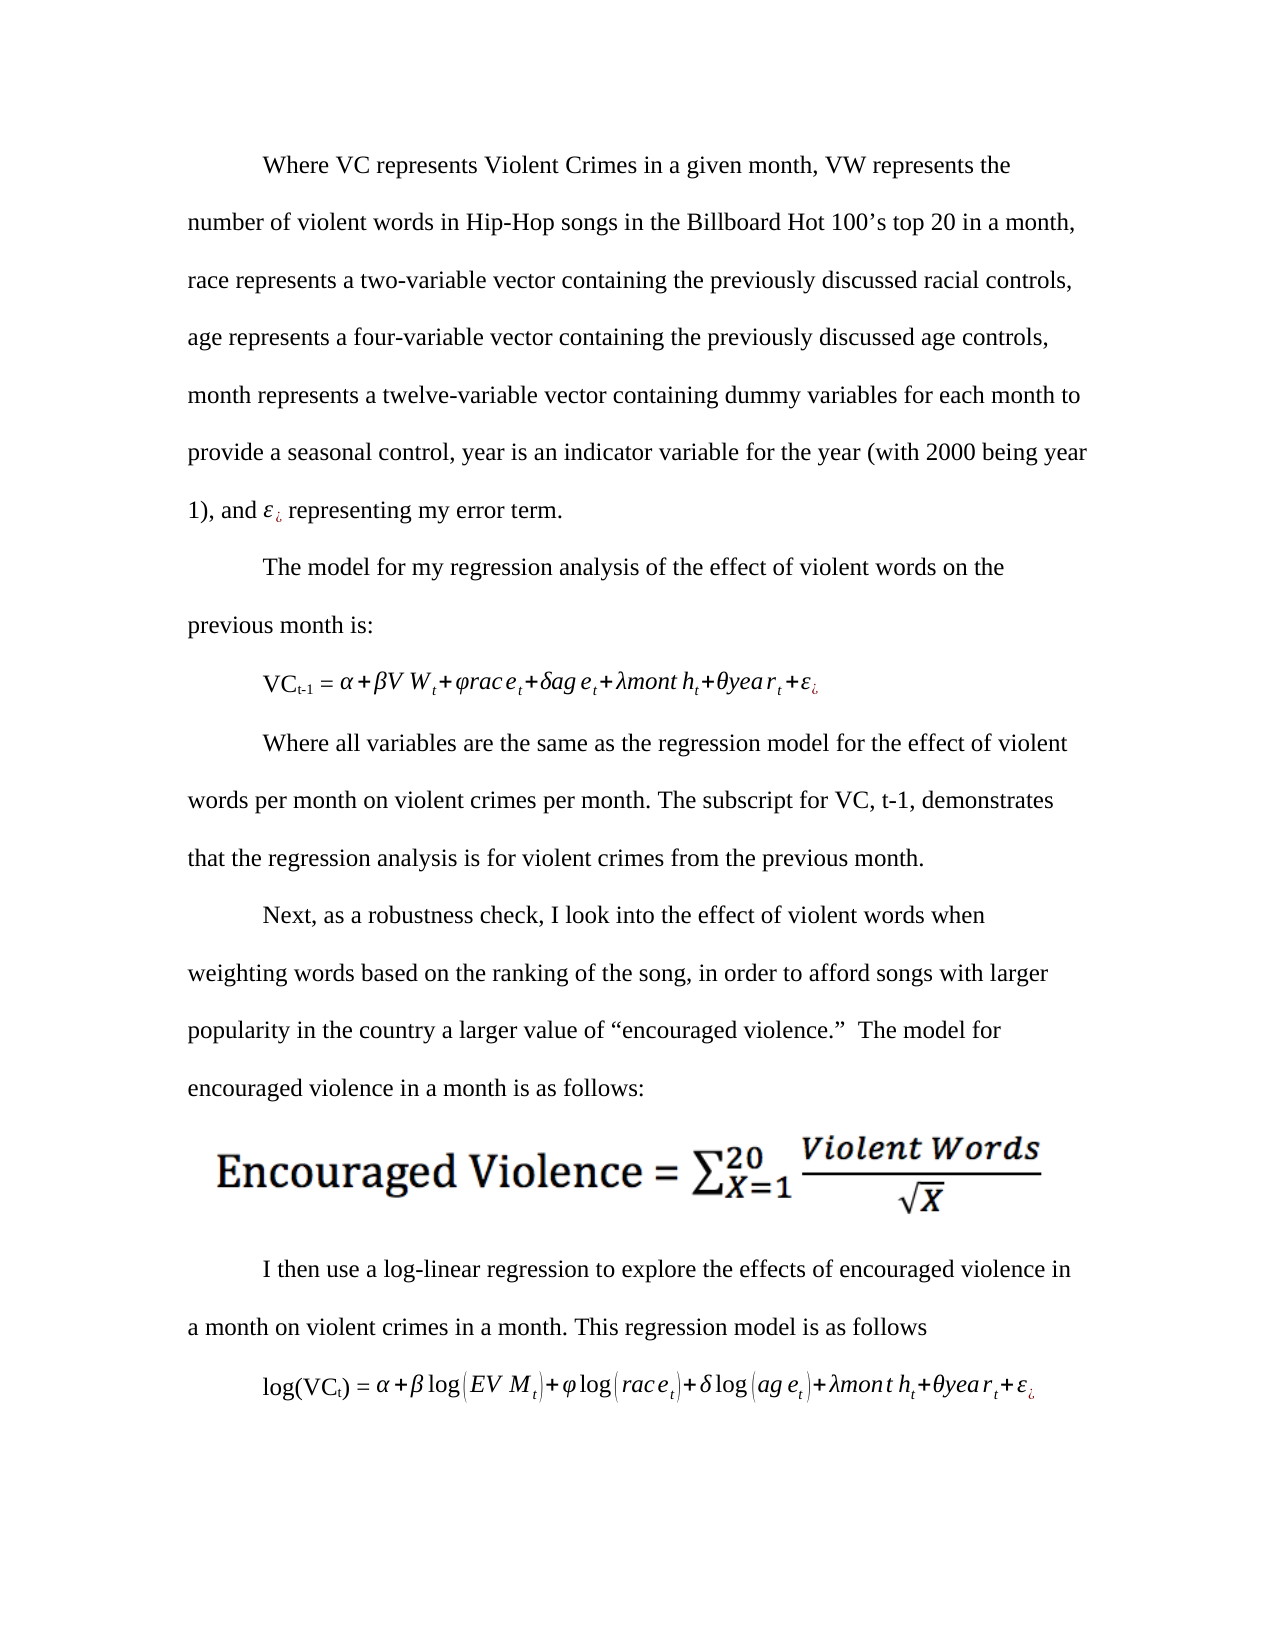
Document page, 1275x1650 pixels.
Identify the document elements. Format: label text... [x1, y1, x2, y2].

text VCt-1 = [187, 667, 1087, 699]
picture [203, 1130, 1072, 1226]
text Next, as a robustness check, I look into the effect of violent words when weighting words based on the ranking of the song, in order to afford songs with larger popularity in the country a larger value of “encouraged violence.” The model for encouraged violence in a month is as follows: [187, 900, 1087, 1101]
text Where all variables are the same as the regression model for the effect of violent words per month on violent crimes per month. The subscript for VC, t-1, demonstrates that the regression analysis is for violent crimes from the previous month. [187, 728, 1087, 871]
text log(VCt) = [187, 1369, 1087, 1404]
text The model for my regression analysis of the effect of violent words on the previous month is: [187, 552, 1087, 639]
text Where VC represents Violent Crimes in a given month, VW represents the number of violent words in Hip-Hop songs in the Billboard Hot 100’s top 20 in a month, race represents a two-variable vector containing the previously discussed racial controls, age represents a four-variable vector containing the previously discussed age controls, month represents a twelve-variable vector containing dummy variables for each month to provide a seasonal control, year is an indicator variable for the year (with 2000 being year 1), and representing my error term. [187, 150, 1087, 524]
text I then use a log-linear regression to explore the effects of encouraged violence in a month on violent crimes in a month. This regression model is as follows [187, 1254, 1087, 1341]
